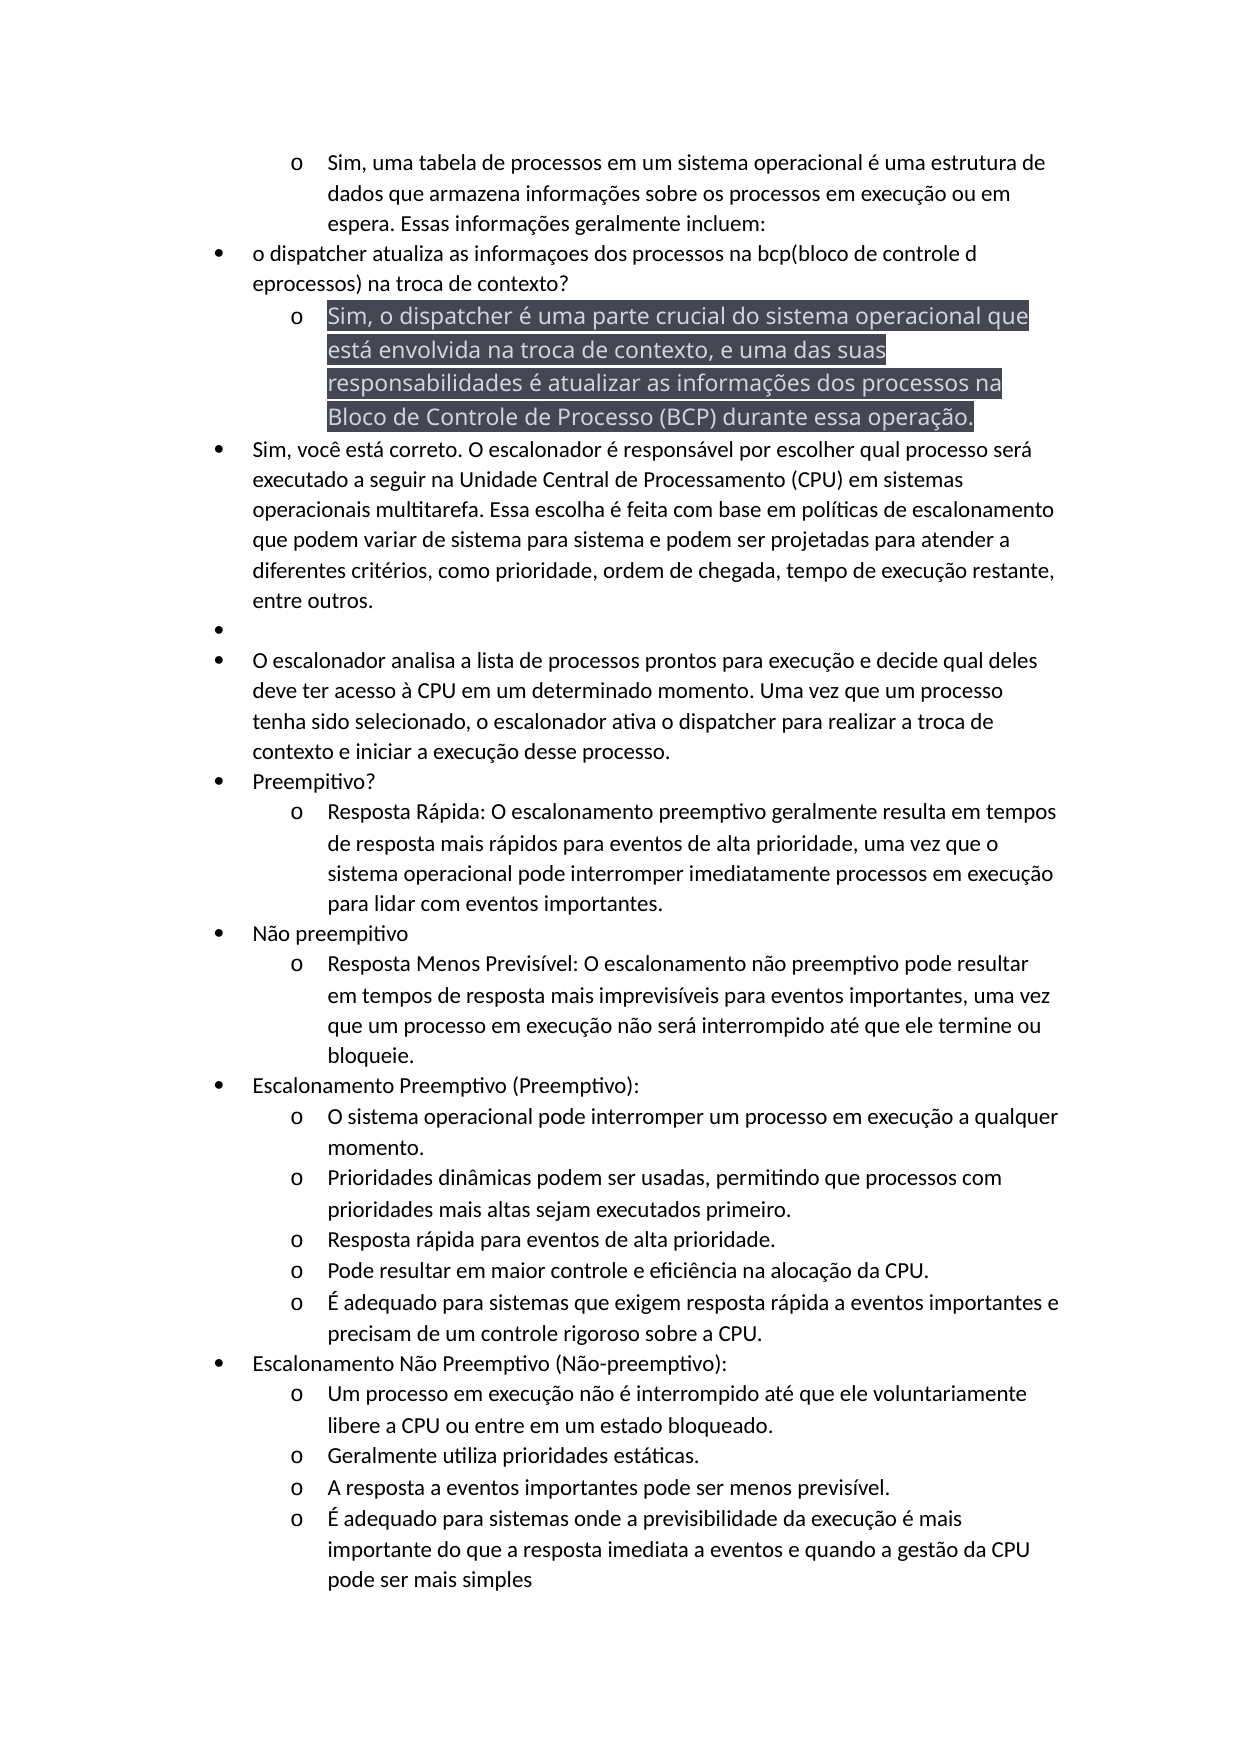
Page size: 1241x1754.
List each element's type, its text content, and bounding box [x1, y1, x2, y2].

list Escalonamento Preemptivo (Preemptivo): [215, 1072, 1063, 1099]
list Não preempitivo [215, 919, 1063, 947]
list A resposta a eventos importantes pode ser menos previsível. [290, 1473, 1063, 1502]
list É adequado para sistemas que exigem resposta rápida a eventos importantes e precisam de um controle rigoroso sobre a CPU. [290, 1288, 1063, 1347]
list Resposta Menos Previsível: O escalonamento não preemptivo pode resultar em tempos de resposta mais imprevisíveis para eventos importantes, uma vez que um processo em execução não será interrompido até que ele termine ou bloqueie. [290, 949, 1063, 1069]
list Sim, você está correto. O escalonador é responsável por escolher qual processo será executado a seguir na Unidade Central de Processamento (CPU) em sistemas operacionais multitarefa. Essa escolha é feita com base em políticas de escalonamento que podem variar de sistema para sistema e podem ser projetadas para atender a diferentes critérios, como prioridade, ordem de chegada, tempo de execução restante, entre outros. [215, 435, 1063, 614]
list O sistema operacional pode interromper um processo em execução a qualquer momento. [290, 1102, 1063, 1161]
list É adequado para sistemas onde a previsibilidade da execução é mais importante do que a resposta imediata a eventos e quando a gestão da CPU pode ser mais simples [290, 1504, 1063, 1594]
list Resposta Rápida: O escalonamento preemptivo geralmente resulta em tempos de resposta mais rápidos para eventos de alta prioridade, uma vez que o sistema operacional pode interromper imediatamente processos em execução para lidar com eventos importantes. [290, 797, 1063, 917]
list Preempitivo? [215, 767, 1063, 795]
list Escalonamento Não Preemptivo (Não-preemptivo): [215, 1349, 1063, 1377]
list Um processo em execução não é interrompido até que ele voluntariamente libere a CPU ou entre em um estado bloqueado. [290, 1379, 1063, 1439]
list o dispatcher atualiza as informaçoes dos processos na bcp(bloco de controle d eprocessos) na troca de contexto? [215, 239, 1063, 298]
list Sim, o dispatcher é uma parte crucial do sistema operacional que está envolvida na troca de contexto, e uma das suas responsabilidades é atualizar as informações dos processos na Bloco de Controle de Processo (BCP) durante essa operação. [290, 300, 1063, 432]
list Sim, uma tabela de processos em um sistema operacional é uma estrutura de dados que armazena informações sobre os processos em execução ou em espera. Essas informações geralmente incluem: [290, 148, 1063, 237]
list Pode resultar em maior controle e eficiência na alocação da CPU. [290, 1256, 1063, 1286]
list O escalonador analisa a lista de processos prontos para execução e decide qual deles deve ter acesso à CPU em um determinado momento. Uma vez que um processo tenha sido selecionado, o escalonador ativa o dispatcher para realizar a troca de contexto e iniciar a execução desse processo. [215, 646, 1063, 765]
list Prioridades dinâmicas podem ser usadas, permitindo que processos com prioridades mais altas sejam executados primeiro. [290, 1163, 1063, 1223]
list Geralmente utiliza prioridades estáticas. [290, 1441, 1063, 1470]
list Resposta rápida para eventos de alta prioridade. [290, 1225, 1063, 1254]
